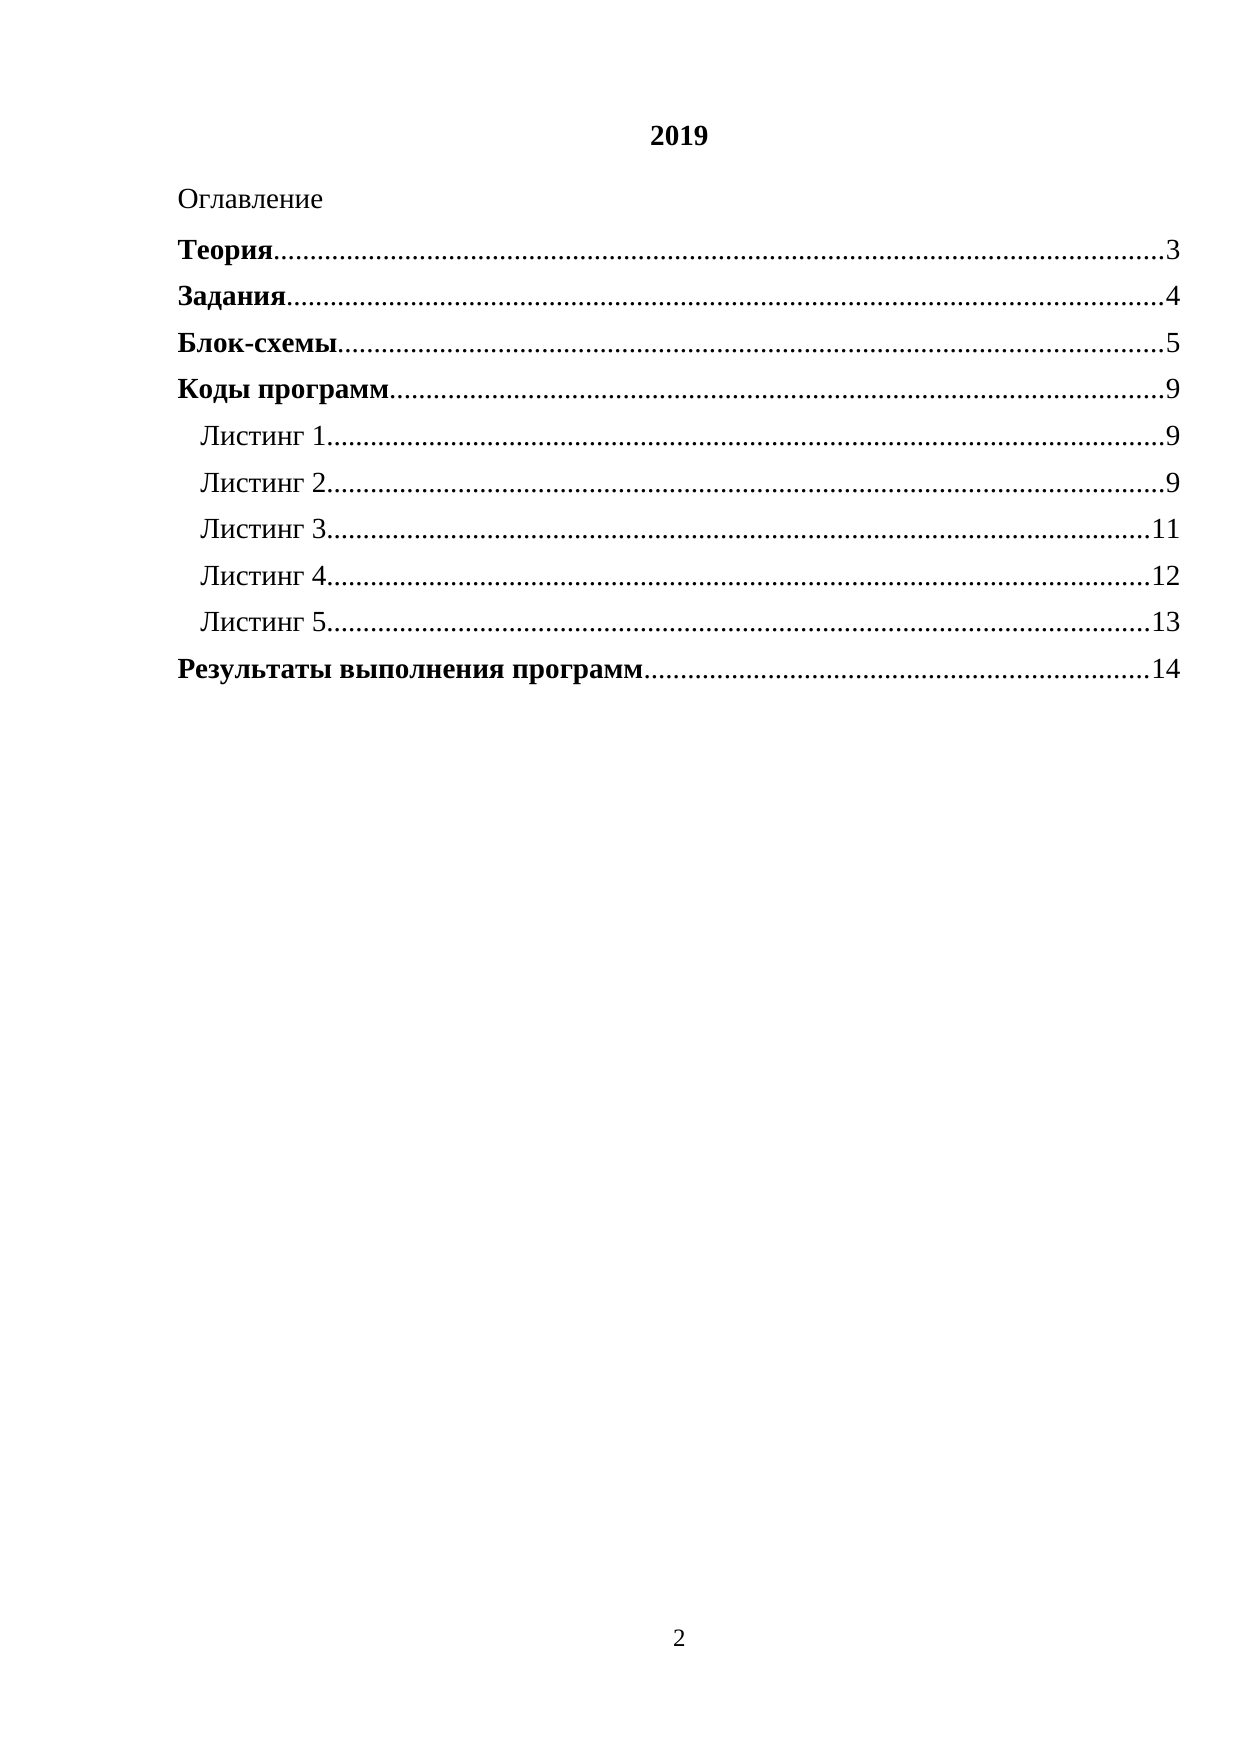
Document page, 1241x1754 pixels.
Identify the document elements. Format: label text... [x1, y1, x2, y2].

text 2019 [177, 118, 1181, 152]
